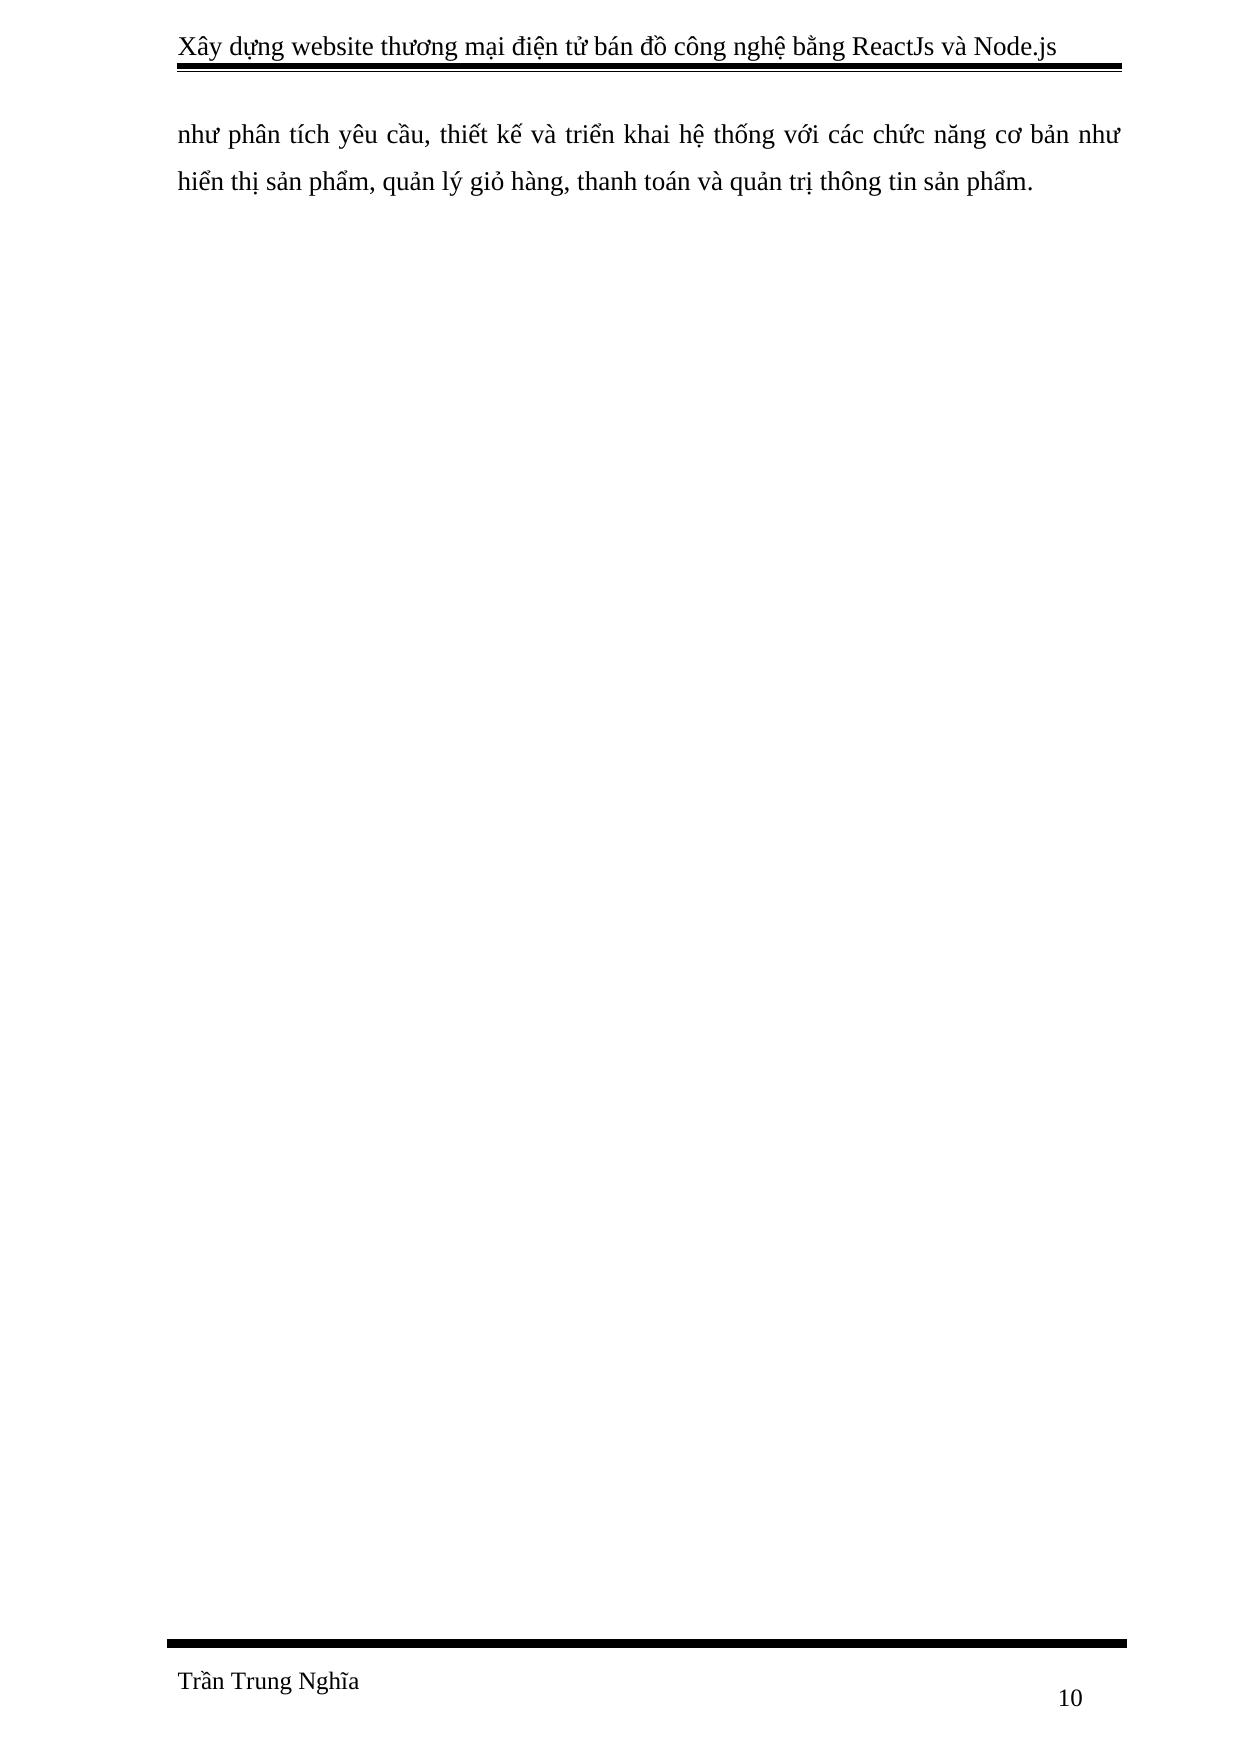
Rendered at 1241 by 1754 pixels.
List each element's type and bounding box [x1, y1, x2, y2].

text [177, 118, 1122, 196]
